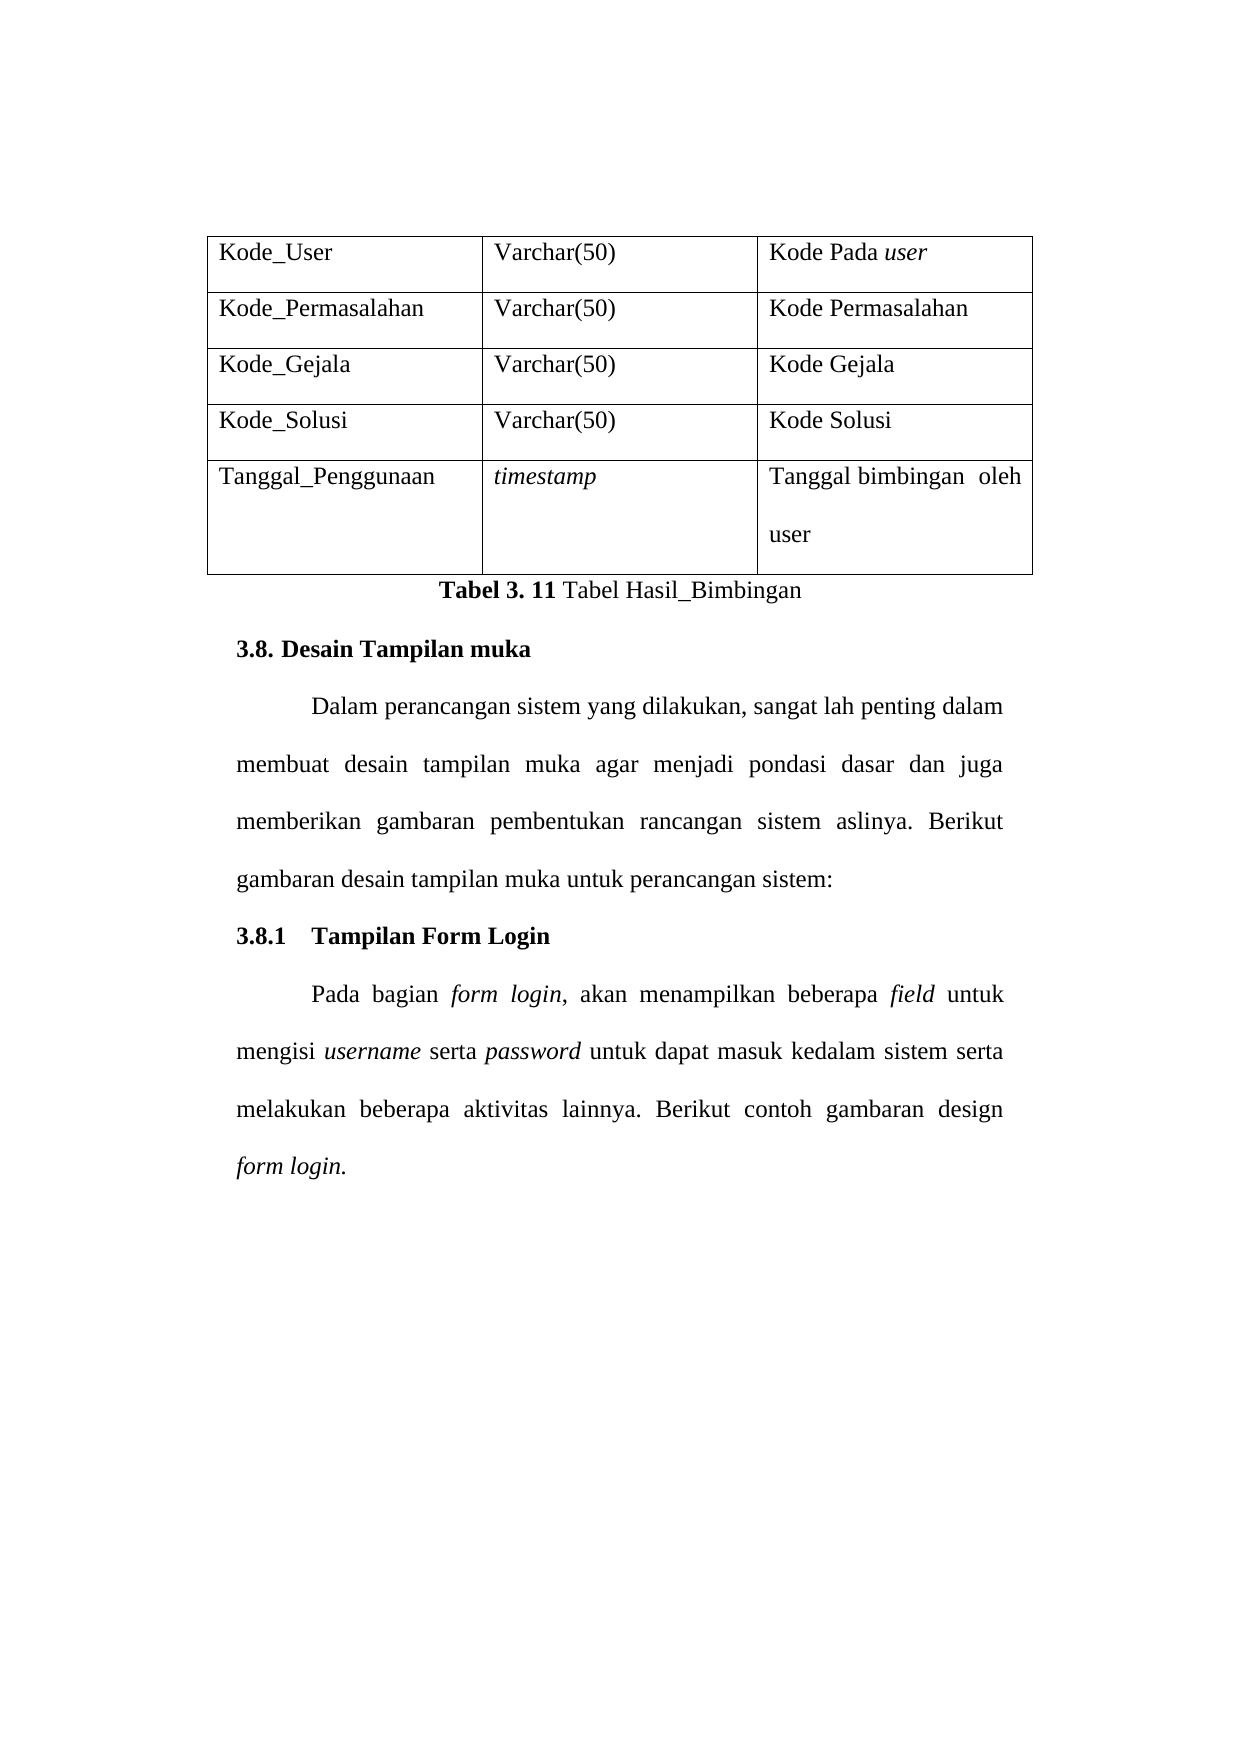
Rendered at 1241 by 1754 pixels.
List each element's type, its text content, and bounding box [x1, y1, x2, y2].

table_cell Kode_Gejala [208, 349, 482, 404]
table_cell Kode Pada user [758, 237, 1032, 292]
table_cell Varchar(50) [483, 293, 757, 348]
text Pada bagian form login, akan menampilkan beberapa field untuk mengisi username serta password untuk dapat masuk kedalam sistem serta melakukan beberapa aktivitas lainnya. Berikut contoh gambaran design form login. [236, 979, 1004, 1180]
table_cell Kode Gejala [758, 349, 1032, 404]
subtitle Tampilan Form Login [236, 921, 1004, 950]
table_cell Kode Permasalahan [758, 293, 1032, 348]
table_cell Varchar(50) [483, 237, 757, 292]
table_cell timestamp [483, 461, 757, 574]
table_cell Varchar(50) [483, 349, 757, 404]
table_cell Kode_User [208, 237, 482, 292]
subtitle Desain Tampilan muka [236, 634, 1004, 663]
text Tabel 3. 11 Tabel Hasil_Bimbingan [236, 575, 1004, 604]
table_cell Tanggal bimbingan oleh user [758, 461, 1032, 574]
table_cell Kode Solusi [758, 405, 1032, 460]
text Dalam perancangan sistem yang dilakukan, sangat lah penting dalam membuat desain tampilan muka agar menjadi pondasi dasar dan juga memberikan gambaran pembentukan rancangan sistem aslinya. Berikut gambaran desain tampilan muka untuk perancangan sistem: [236, 691, 1004, 893]
table_cell Kode_Permasalahan [208, 293, 482, 348]
table_cell Tanggal_Penggunaan [208, 461, 482, 574]
table_cell Varchar(50) [483, 405, 757, 460]
table_cell Kode_Solusi [208, 405, 482, 460]
